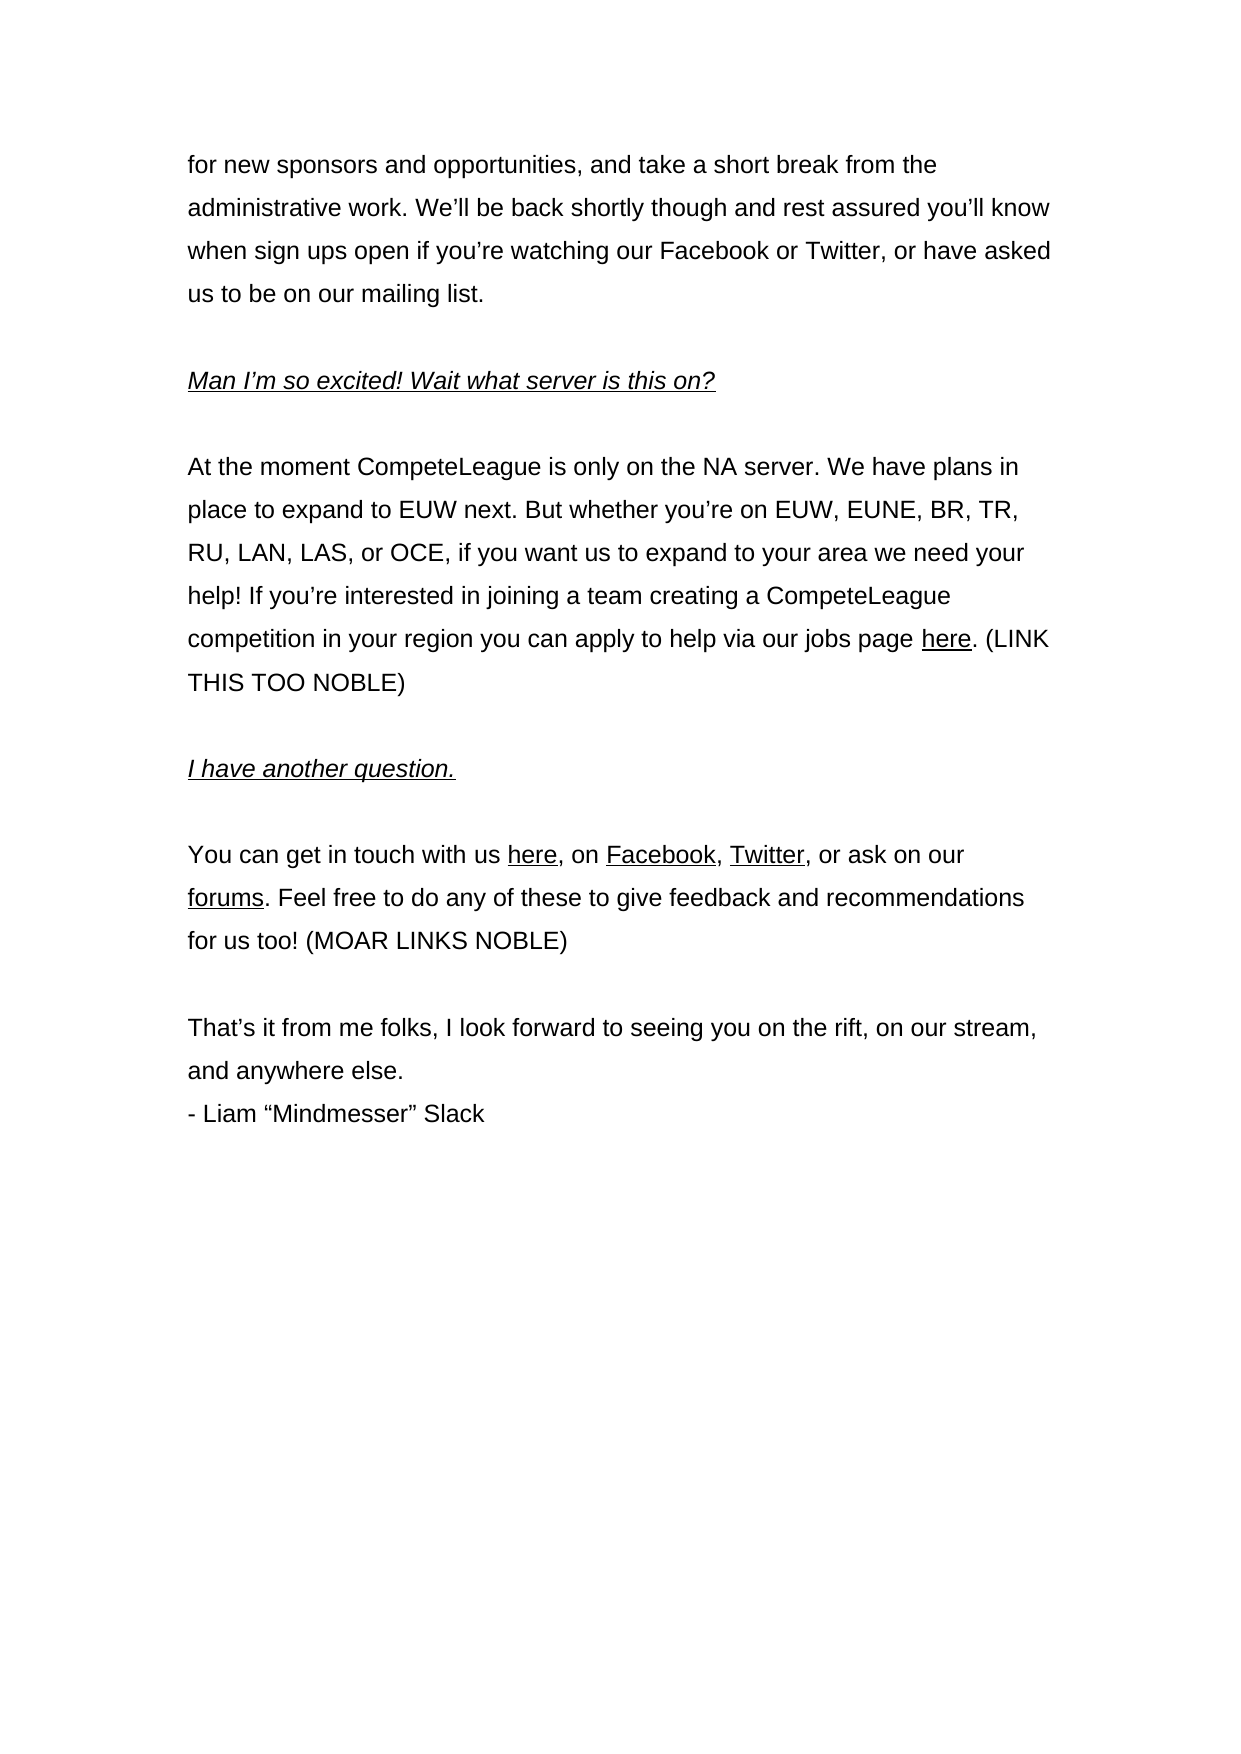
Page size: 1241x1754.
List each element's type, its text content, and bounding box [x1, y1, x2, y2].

text Man I’m so excited! Wait what server is this on? [187, 366, 1053, 394]
text At the moment CompeteLeague is only on the NA server. We have plans in place to expand to EUW next. But whether you’re on EUW, EUNE, BR, TR, RU, LAN, LAS, or OCE, if you want us to expand to your area we need your help! If you’re interested in joining a team creating a CompeteLeague competition in your region you can apply to help via our jobs page here. (LINK THIS TOO NOBLE) [187, 452, 1053, 696]
text I have another question. [187, 754, 1053, 782]
text That’s it from me folks, I look forward to seeing you on the rift, on our stream, and anywhere else. [187, 1012, 1053, 1084]
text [187, 150, 1053, 308]
text - Liam “Mindmesser” Slack [187, 1099, 1053, 1127]
text You can get in touch with us here, on Facebook, Twitter, or ask on our forums. Feel free to do any of these to give feedback and recommendations for us too! (MOAR LINKS NOBLE) [187, 840, 1053, 955]
